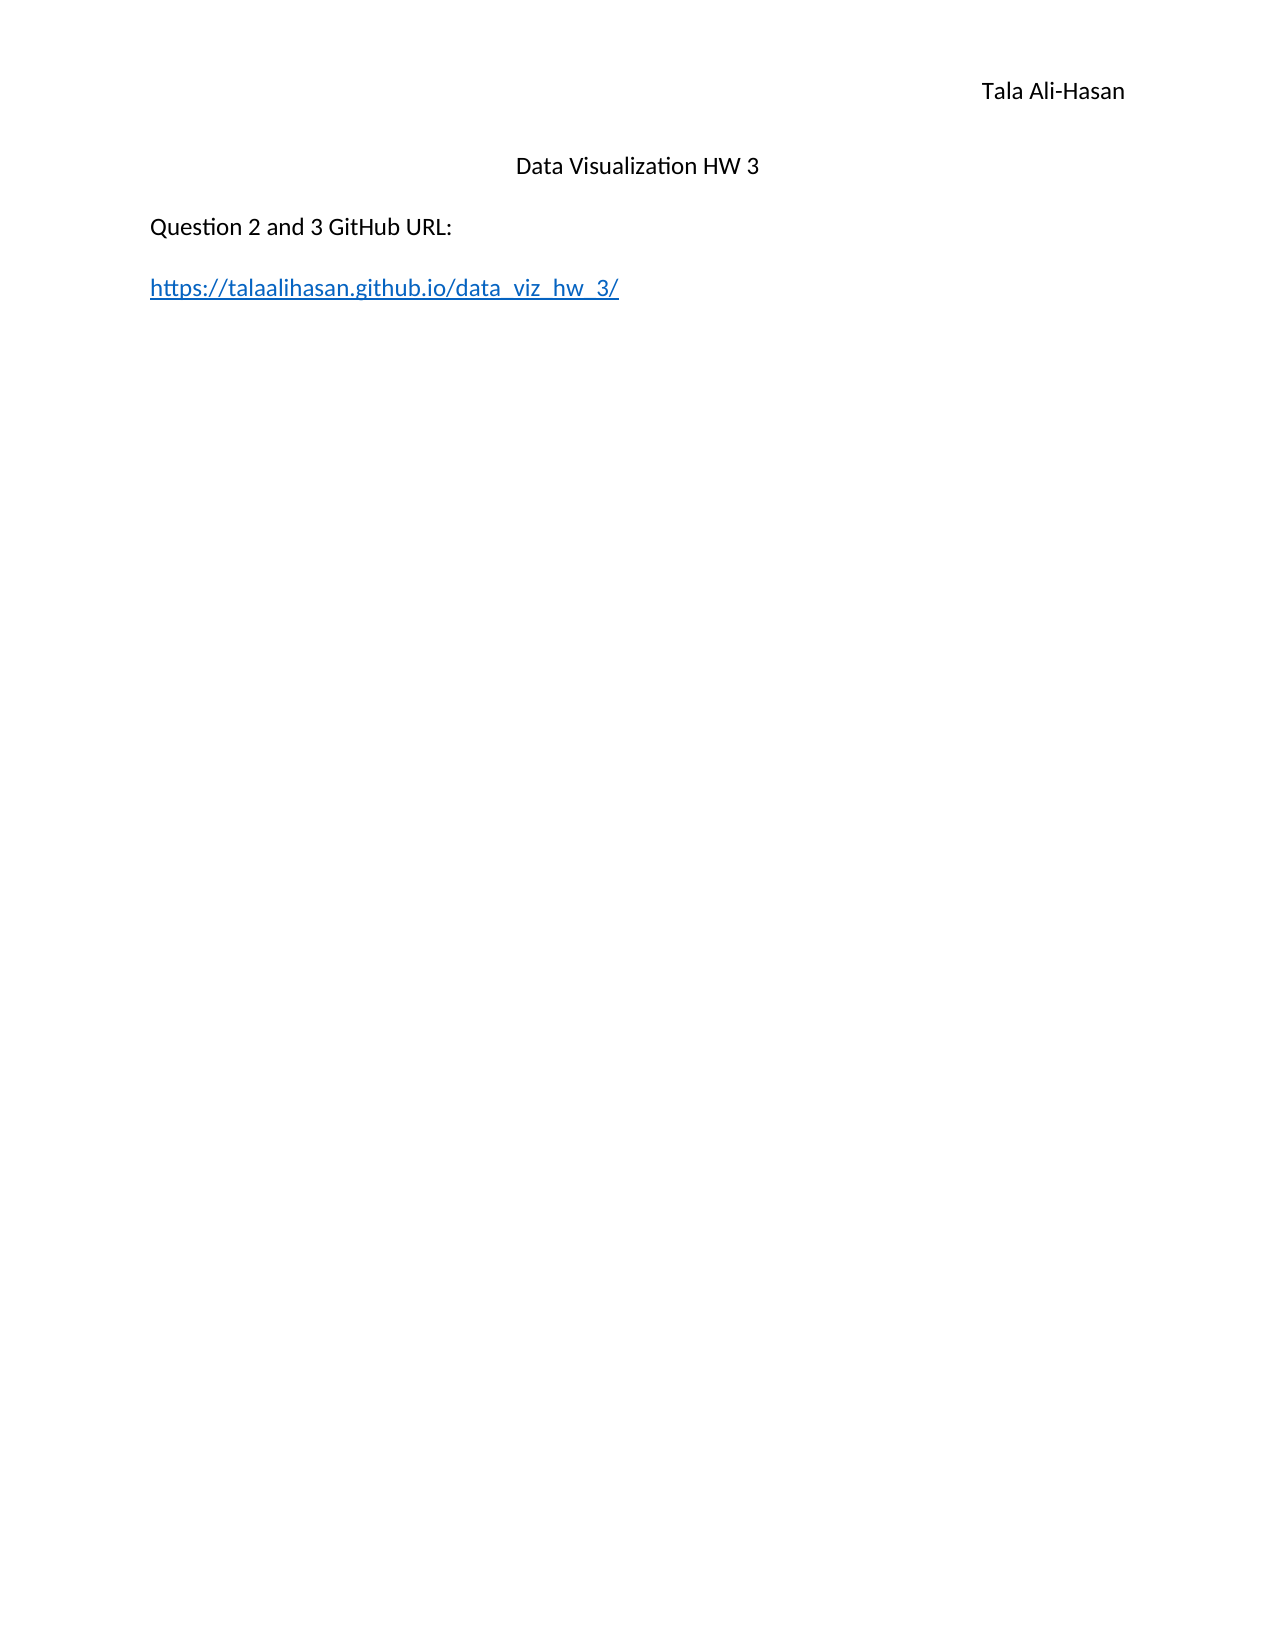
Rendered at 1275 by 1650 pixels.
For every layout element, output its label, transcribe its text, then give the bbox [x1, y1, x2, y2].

text Question 2 and 3 GitHub URL: [150, 211, 1125, 242]
text Data Visualization HW 3 [150, 150, 1125, 181]
text https://talaalihasan.github.io/data_viz_hw_3/ [150, 272, 1125, 303]
